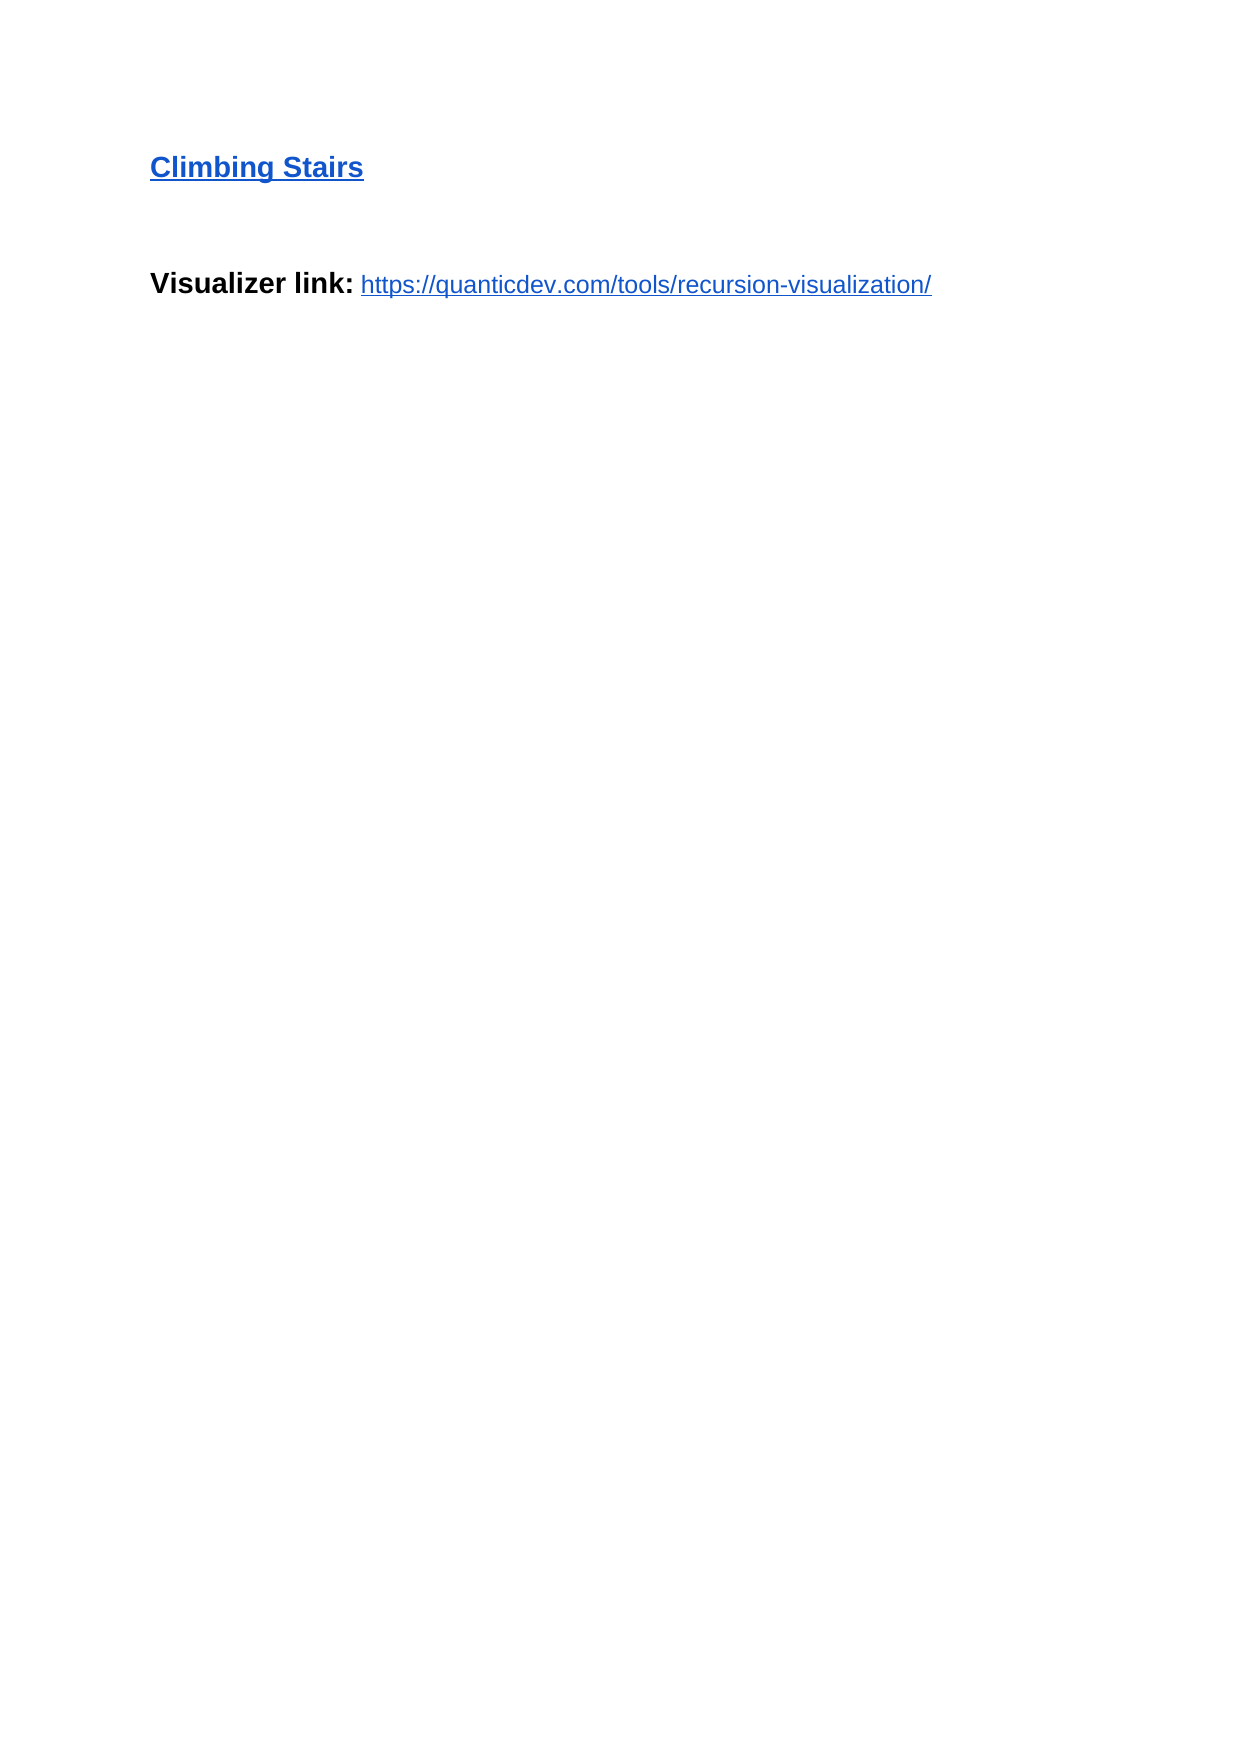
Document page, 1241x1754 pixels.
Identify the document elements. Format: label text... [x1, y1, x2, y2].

text Climbing Stairs Visualizer link: https://quanticdev.com/tools/recursion-visualization/ [150, 150, 1090, 299]
